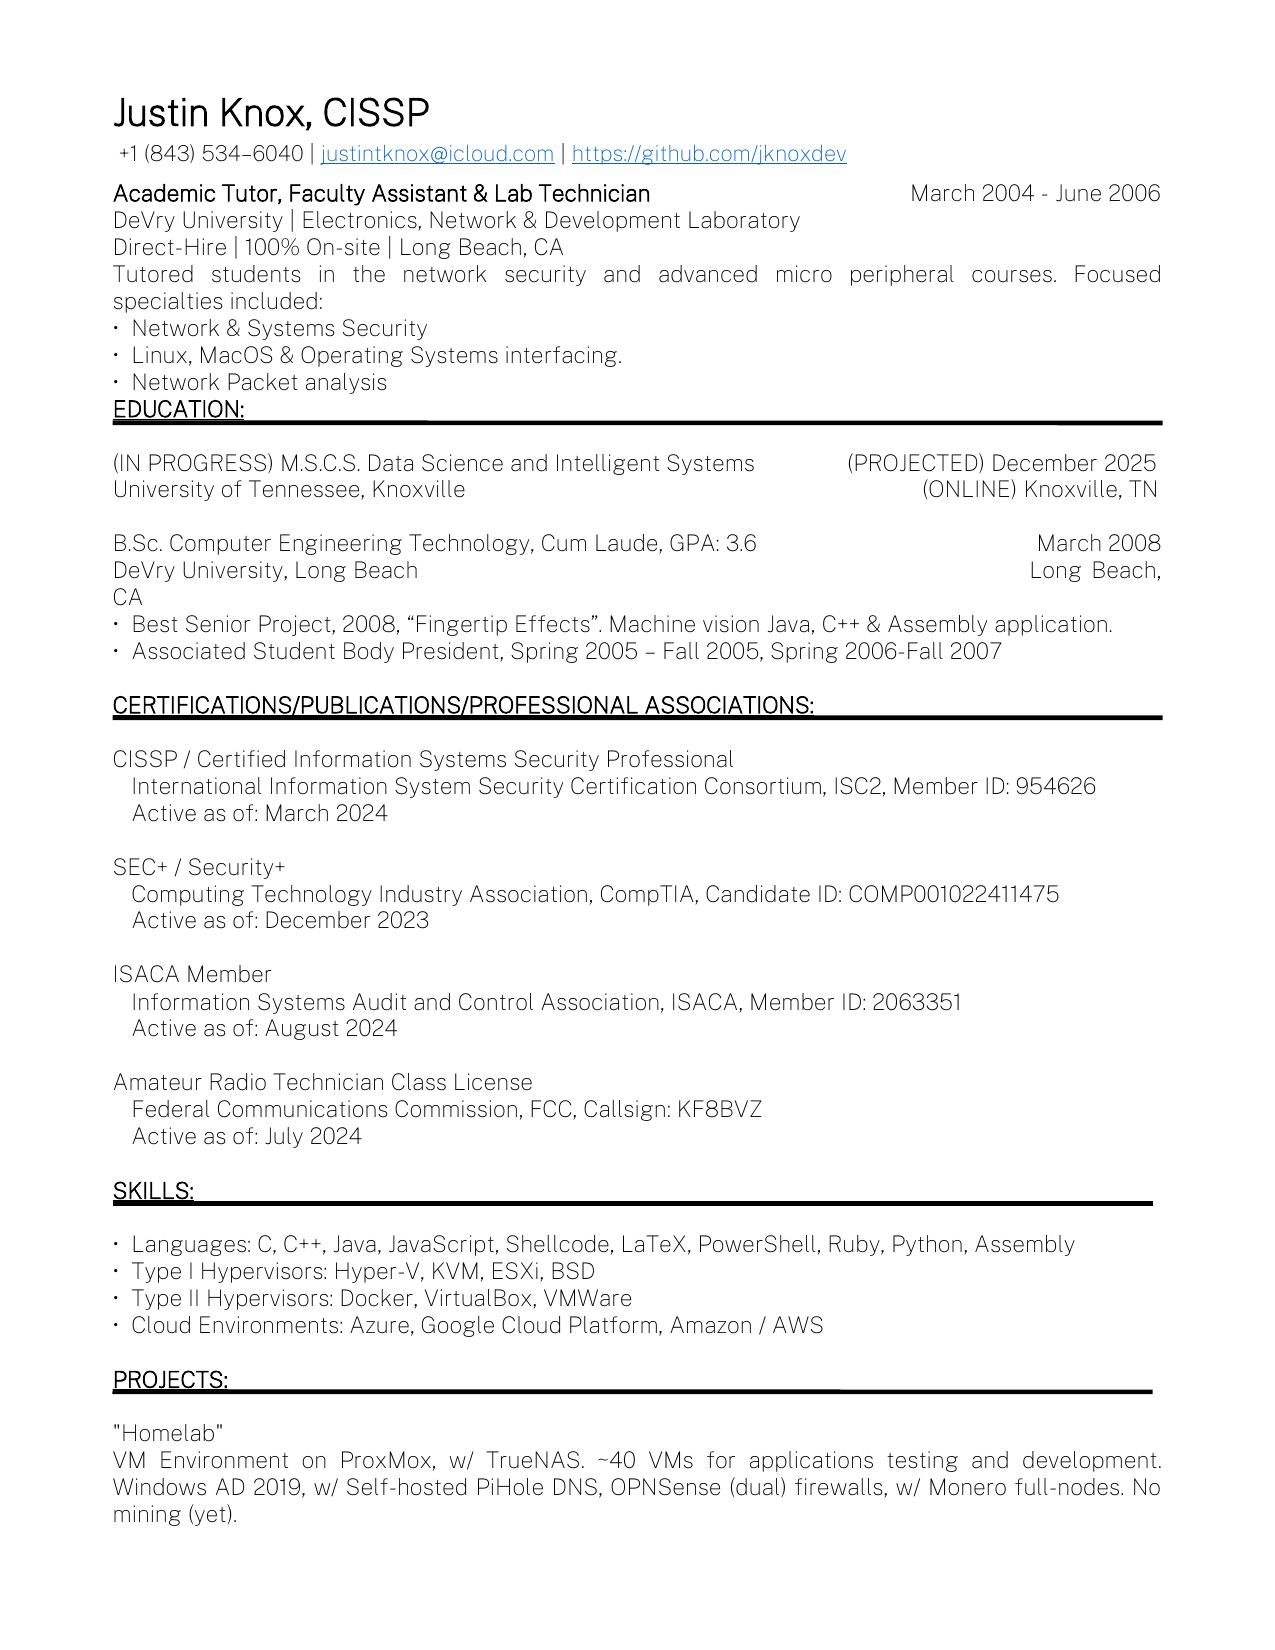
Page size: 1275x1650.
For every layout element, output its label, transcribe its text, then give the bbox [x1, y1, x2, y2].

text DeVry University, Long Beach Long Beach, CA [112, 556, 1162, 610]
list Type II Hypervisors: Docker, VirtualBox, VMWare [112, 1285, 1162, 1312]
text VM Environment on ProxMox, w/ TrueNAS. ~40 VMs for applications testing and development. Windows AD 2019, w/ Self-hosted PiHole DNS, OPNSense (dual) firewalls, w/ Monero full-nodes. No mining (yet). [112, 1447, 1162, 1528]
text Direct-Hire | 100% On-site | Long Beach, CA [112, 233, 1162, 260]
text PROJECTS: [112, 1366, 1162, 1393]
text Information Systems Audit and Control Association, ISACA, Member ID: 2063351 [131, 988, 1162, 1015]
text Academic Tutor, Faculty Assistant & Lab Technician March 2004 - June 2006​ [112, 179, 1055, 206]
list Associated Student Body President, Spring 2005 – Fall 2005, Spring 2006-Fall 2007 [112, 637, 1162, 664]
list Network Packet analysis [112, 368, 1162, 395]
text ISACA Member [112, 961, 1162, 988]
list Network & Systems Security [112, 314, 1162, 341]
text EDUCATION: [112, 395, 1162, 420]
text DeVry University | Electronics, Network & Development Laboratory [112, 206, 1162, 233]
text Computing Technology Industry Association, CompTIA, Candidate ID: COMP001022411475 [131, 880, 1162, 907]
text CISSP / Certified Information Systems Security Professional [112, 745, 1162, 772]
text Active as of: December 2023 [131, 907, 1162, 934]
text Active as of: August 2024 [131, 1015, 1162, 1042]
text University of Tennessee, Knoxville (ONLINE) Knoxville, TN [112, 476, 1162, 503]
list Languages: C, C++, Java, JavaScript, Shellcode, LaTeX, PowerShell, Ruby, Python, Assembly [112, 1231, 1162, 1258]
text International Information System Security Certification Consortium, ISC2, Member ID: 954626 [112, 772, 1162, 799]
text SEC+ / Security+ [112, 853, 1162, 880]
text Active as of: July 2024 [131, 1123, 1162, 1150]
text Amateur Radio Technician Class License [112, 1069, 1162, 1096]
text (IN PROGRESS) M.S.C.S. Data Science and Intelligent Systems (PROJECTED) December 2025 [112, 449, 1104, 476]
text B.Sc. Computer Engineering Technology, Cum Laude, GPA: 3.6 March 2008​ [112, 529, 1162, 556]
text CERTIFICATIONS/PUBLICATIONS/PROFESSIONAL ASSOCIATIONS: [112, 691, 1162, 715]
list Best Senior Project, 2008, “Fingertip Effects”. Machine vision Java, C++ & Assembly application. [112, 610, 1162, 637]
text "Homelab" [112, 1420, 1162, 1447]
text Tutored students in the network security and advanced micro peripheral courses. Focused specialties included: [112, 260, 1162, 314]
list Type I Hypervisors: Hyper-V, KVM, ESXi, BSD [112, 1258, 1162, 1285]
text SKILLS: [112, 1177, 1162, 1204]
list Linux, MacOS & Operating Systems interfacing. [112, 341, 1162, 368]
list Cloud Environments: Azure, Google Cloud Platform, Amazon / AWS [112, 1312, 1162, 1339]
text Federal Communications Commission, FCC, Callsign: KF8BVZ [131, 1096, 1162, 1123]
text Active as of: March 2024 [112, 799, 1162, 826]
